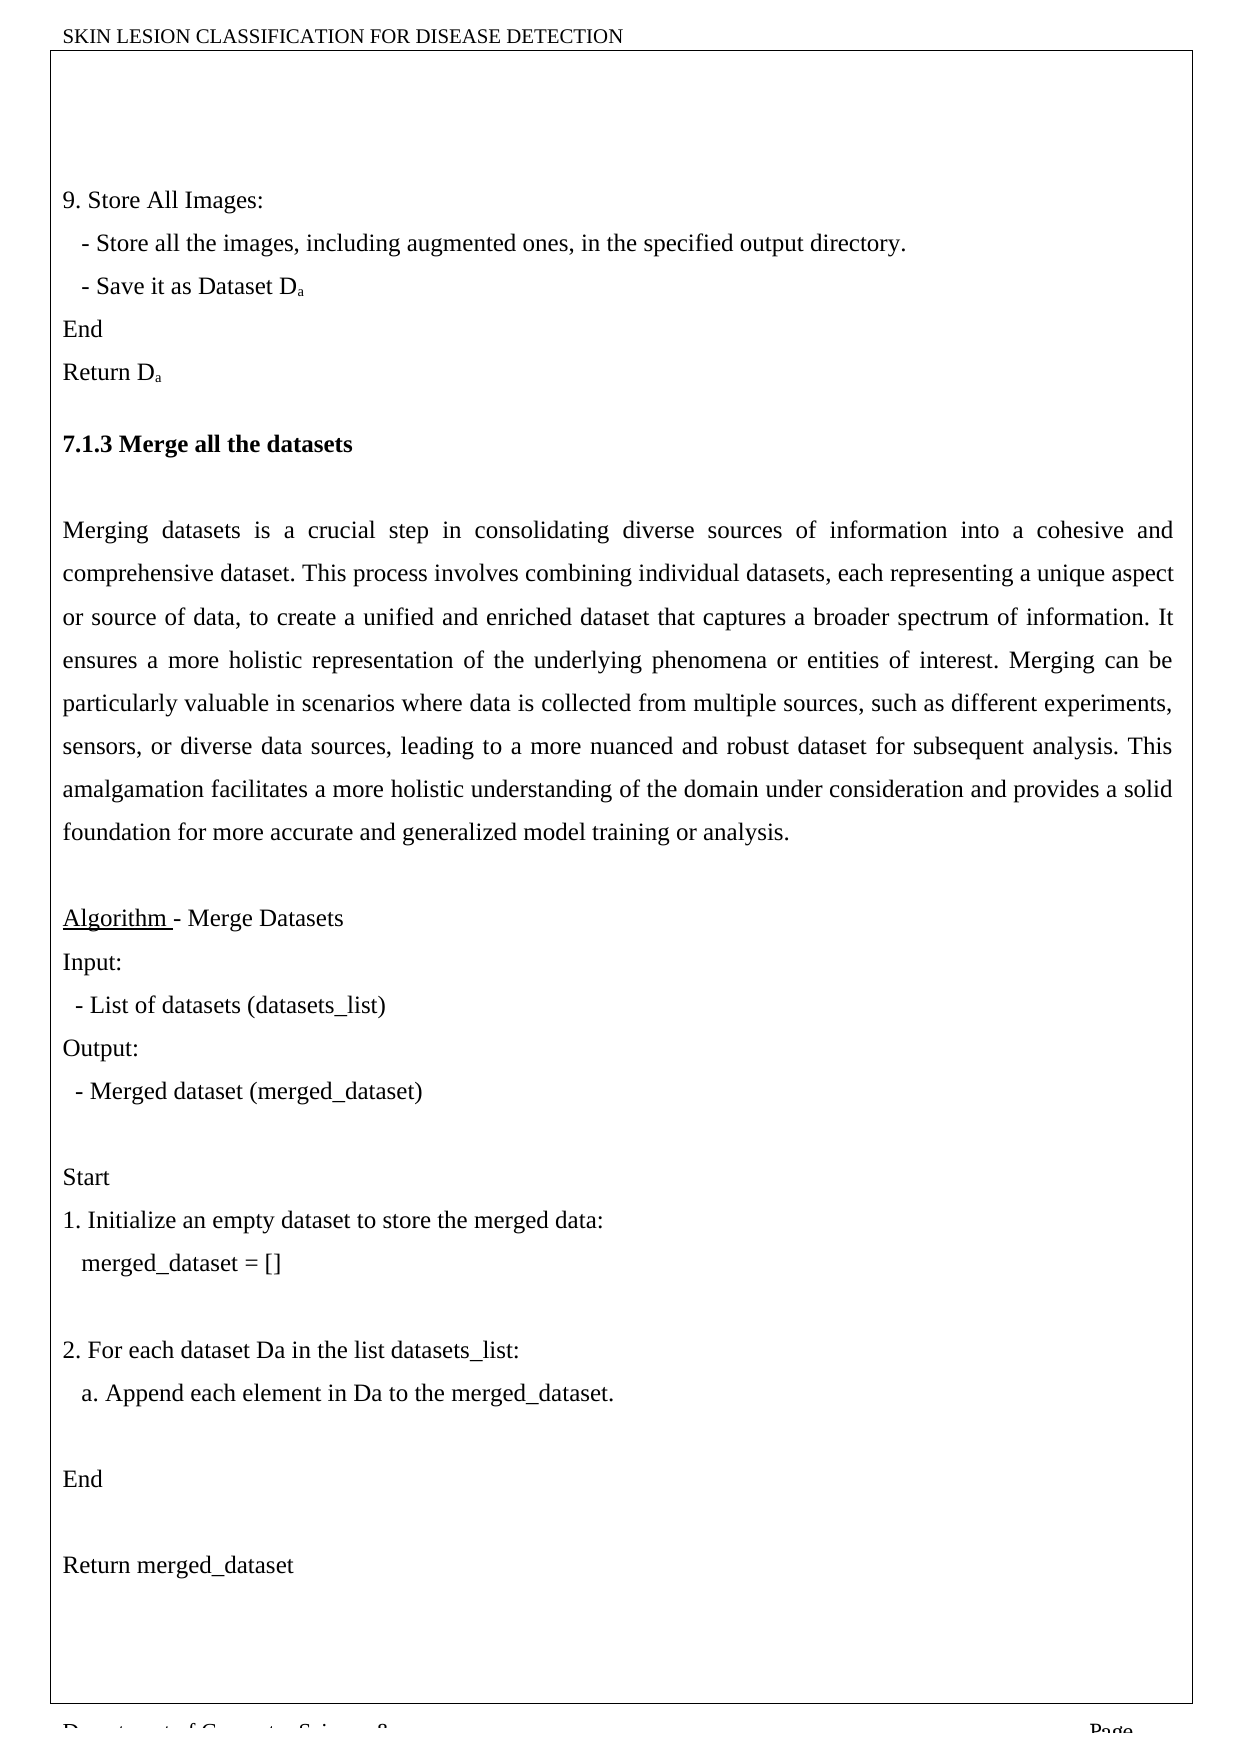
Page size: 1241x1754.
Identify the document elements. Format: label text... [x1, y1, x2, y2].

list End [62, 1464, 1192, 1493]
list Algorithm - Merge Datasets [62, 903, 1192, 932]
list - List of datasets (datasets_list) [62, 990, 1192, 1018]
list a. Append each element in Da to the merged_dataset. [62, 1378, 1192, 1407]
list Merging datasets is a crucial step in consolidating diverse sources of information into a cohesive and comprehensive dataset. This process involves combining individual datasets, each representing a unique aspect or source of data, to create a unified and enriched dataset that captures a broader spectrum of information. It ensures a more holistic representation of the underlying phenomena or entities of interest. Merging can be particularly valuable in scenarios where data is collected from multiple sources, such as different experiments, sensors, or diverse data sources, leading to a more nuanced and robust dataset for subsequent analysis. This amalgamation facilitates a more holistic understanding of the domain under consideration and provides a solid foundation for more accurate and generalized model training or analysis. [62, 515, 1174, 846]
list 2. For each dataset Da in the list datasets_list: [62, 1335, 1192, 1363]
list Start [62, 1162, 1192, 1191]
list Return merged_dataset [62, 1550, 1192, 1579]
text End [62, 314, 1192, 343]
list Merge all the datasets [62, 429, 1192, 458]
text 9. Store All Images: [62, 185, 1192, 213]
text Return Da [62, 357, 1192, 386]
text - Save it as Dataset Da [62, 271, 1192, 300]
text - Store all the images, including augmented ones, in the specified output directory. [62, 228, 1192, 257]
list Input: [62, 947, 1192, 975]
list - Merged dataset (merged_dataset) [62, 1076, 1192, 1105]
list merged_dataset = [] [62, 1248, 1192, 1277]
list 1. Initialize an empty dataset to store the merged data: [62, 1205, 1192, 1234]
list Output: [62, 1033, 1192, 1062]
